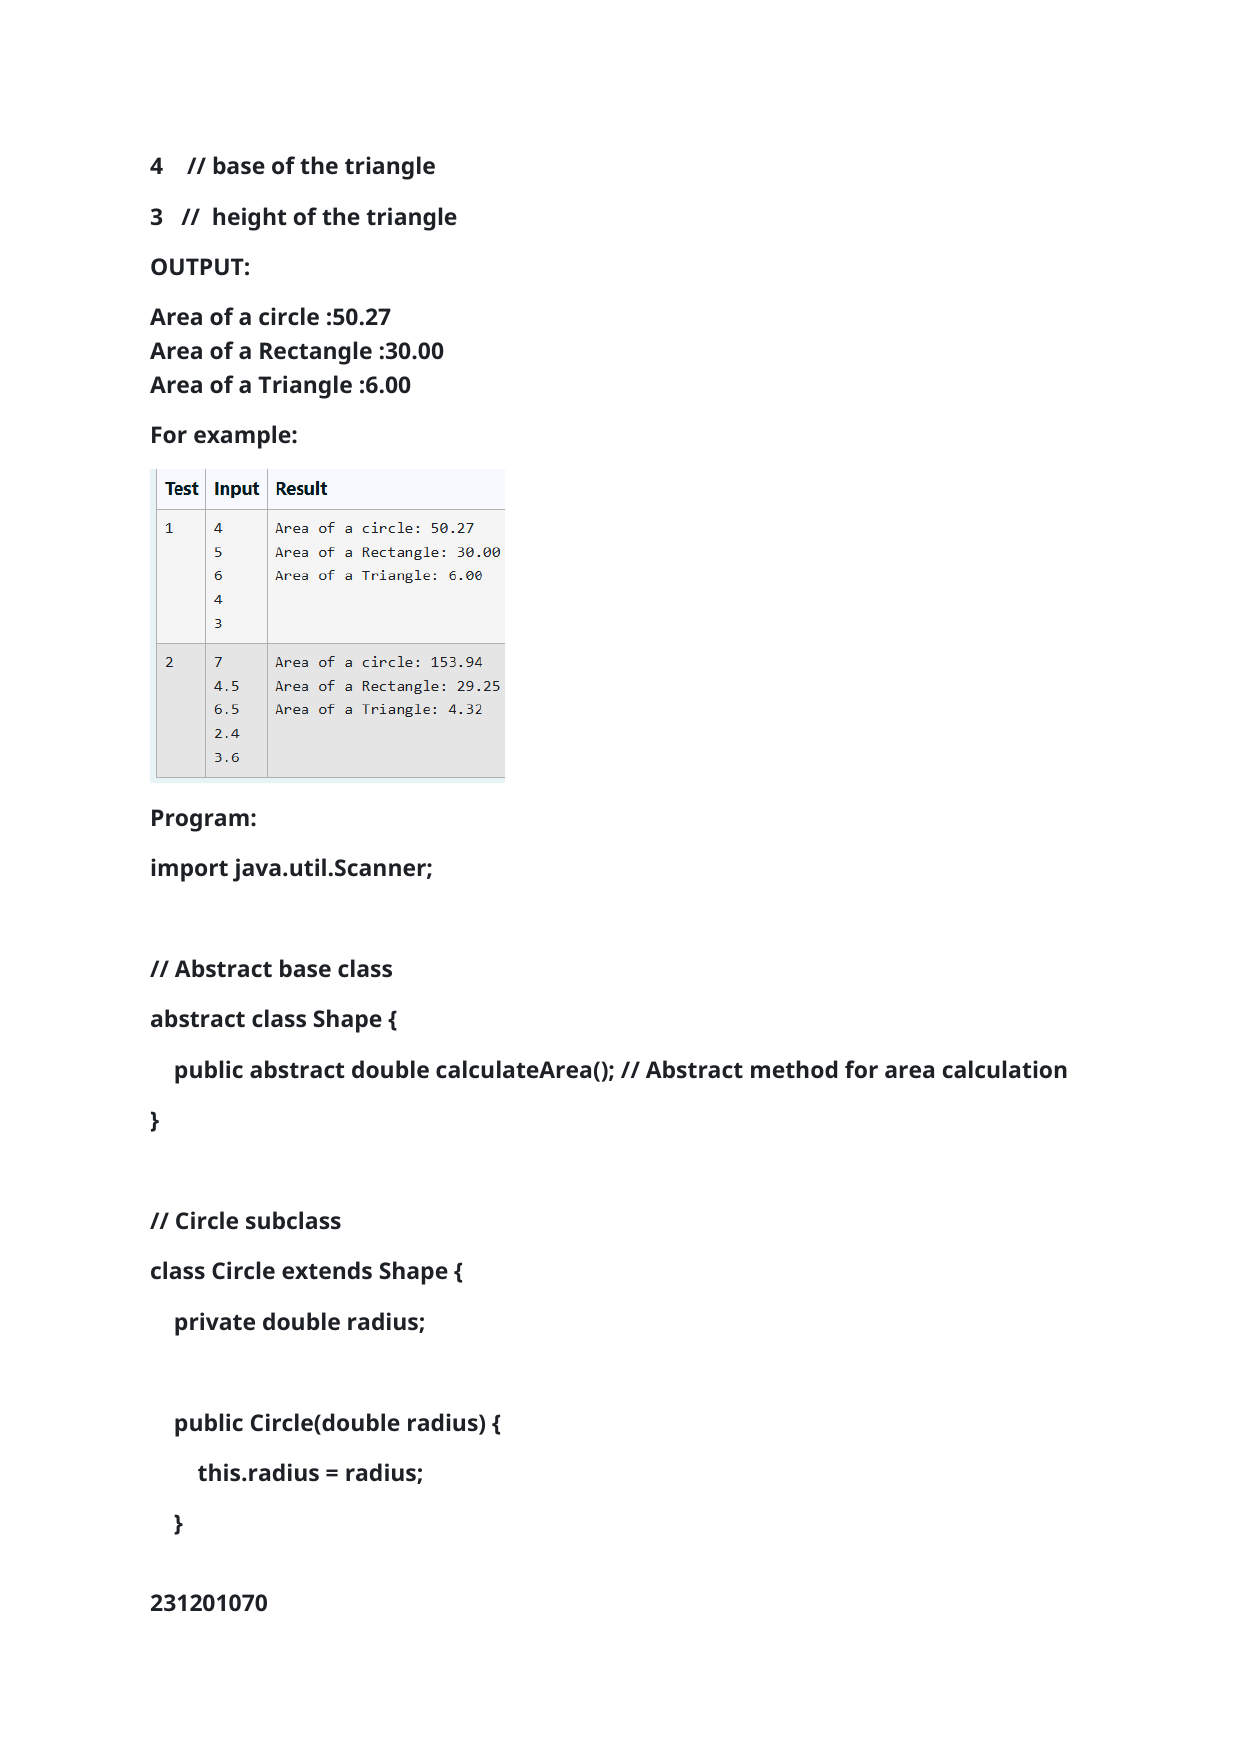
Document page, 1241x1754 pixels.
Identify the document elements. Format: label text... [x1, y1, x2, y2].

text 4 // base of the triangle [150, 150, 1090, 181]
text 3 // height of the triangle [150, 200, 1090, 232]
text OUTPUT: [150, 251, 1090, 282]
text // Circle subclass [150, 1205, 1090, 1236]
text // Abstract base class [150, 953, 1090, 984]
text abstract class Shape { [150, 1003, 1090, 1034]
text class Circle extends Shape { [150, 1255, 1090, 1286]
text } [150, 1507, 1090, 1538]
text public Circle(double radius) { [150, 1406, 1090, 1438]
picture [150, 469, 506, 783]
text this.radius = radius; [150, 1457, 1090, 1488]
text Area of a circle :50.27 Area of a Rectangle :30.00 Area of a Triangle :6.00 [150, 301, 1090, 400]
text import java.util.Scanner; [150, 852, 1090, 883]
text Program: [150, 801, 1090, 833]
text For example: [150, 419, 1090, 450]
text public abstract double calculateArea(); // Abstract method for area calculation [150, 1053, 1090, 1085]
text private double radius; [150, 1306, 1090, 1337]
text } [150, 1104, 1090, 1135]
